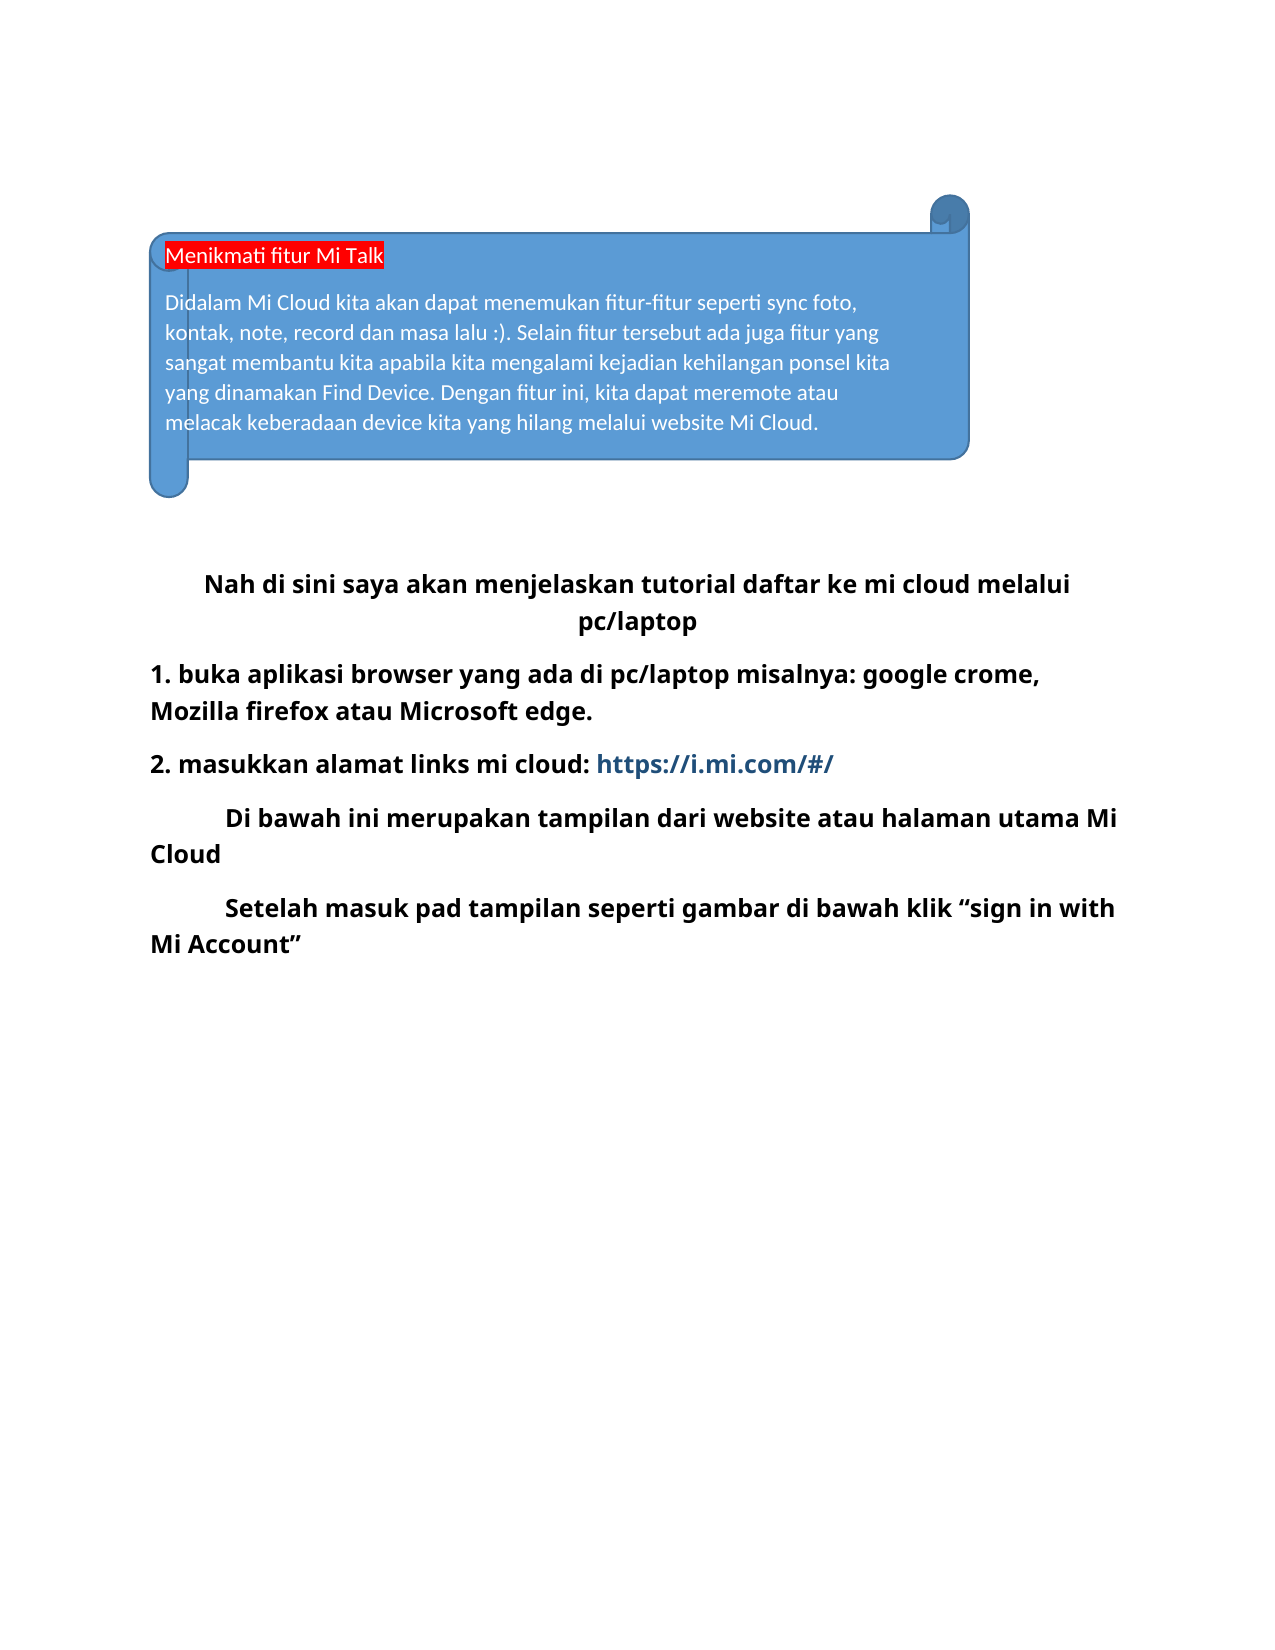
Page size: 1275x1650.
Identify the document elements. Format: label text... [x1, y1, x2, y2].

text 2. masukkan alamat links mi cloud: https://i.mi.com/#/ [150, 747, 1125, 781]
text Setelah masuk pad tampilan seperti gambar di bawah klik “sign in with Mi Account” [150, 890, 1125, 961]
text Nah di sini saya akan menjelaskan tutorial daftar ke mi cloud melalui pc/laptop [150, 566, 1125, 637]
text Di bawah ini merupakan tampilan dari website atau halaman utama Mi Cloud [150, 800, 1125, 871]
text 1. buka aplikasi browser yang ada di pc/laptop misalnya: google crome, Mozilla firefox atau Microsoft edge. [150, 657, 1125, 727]
